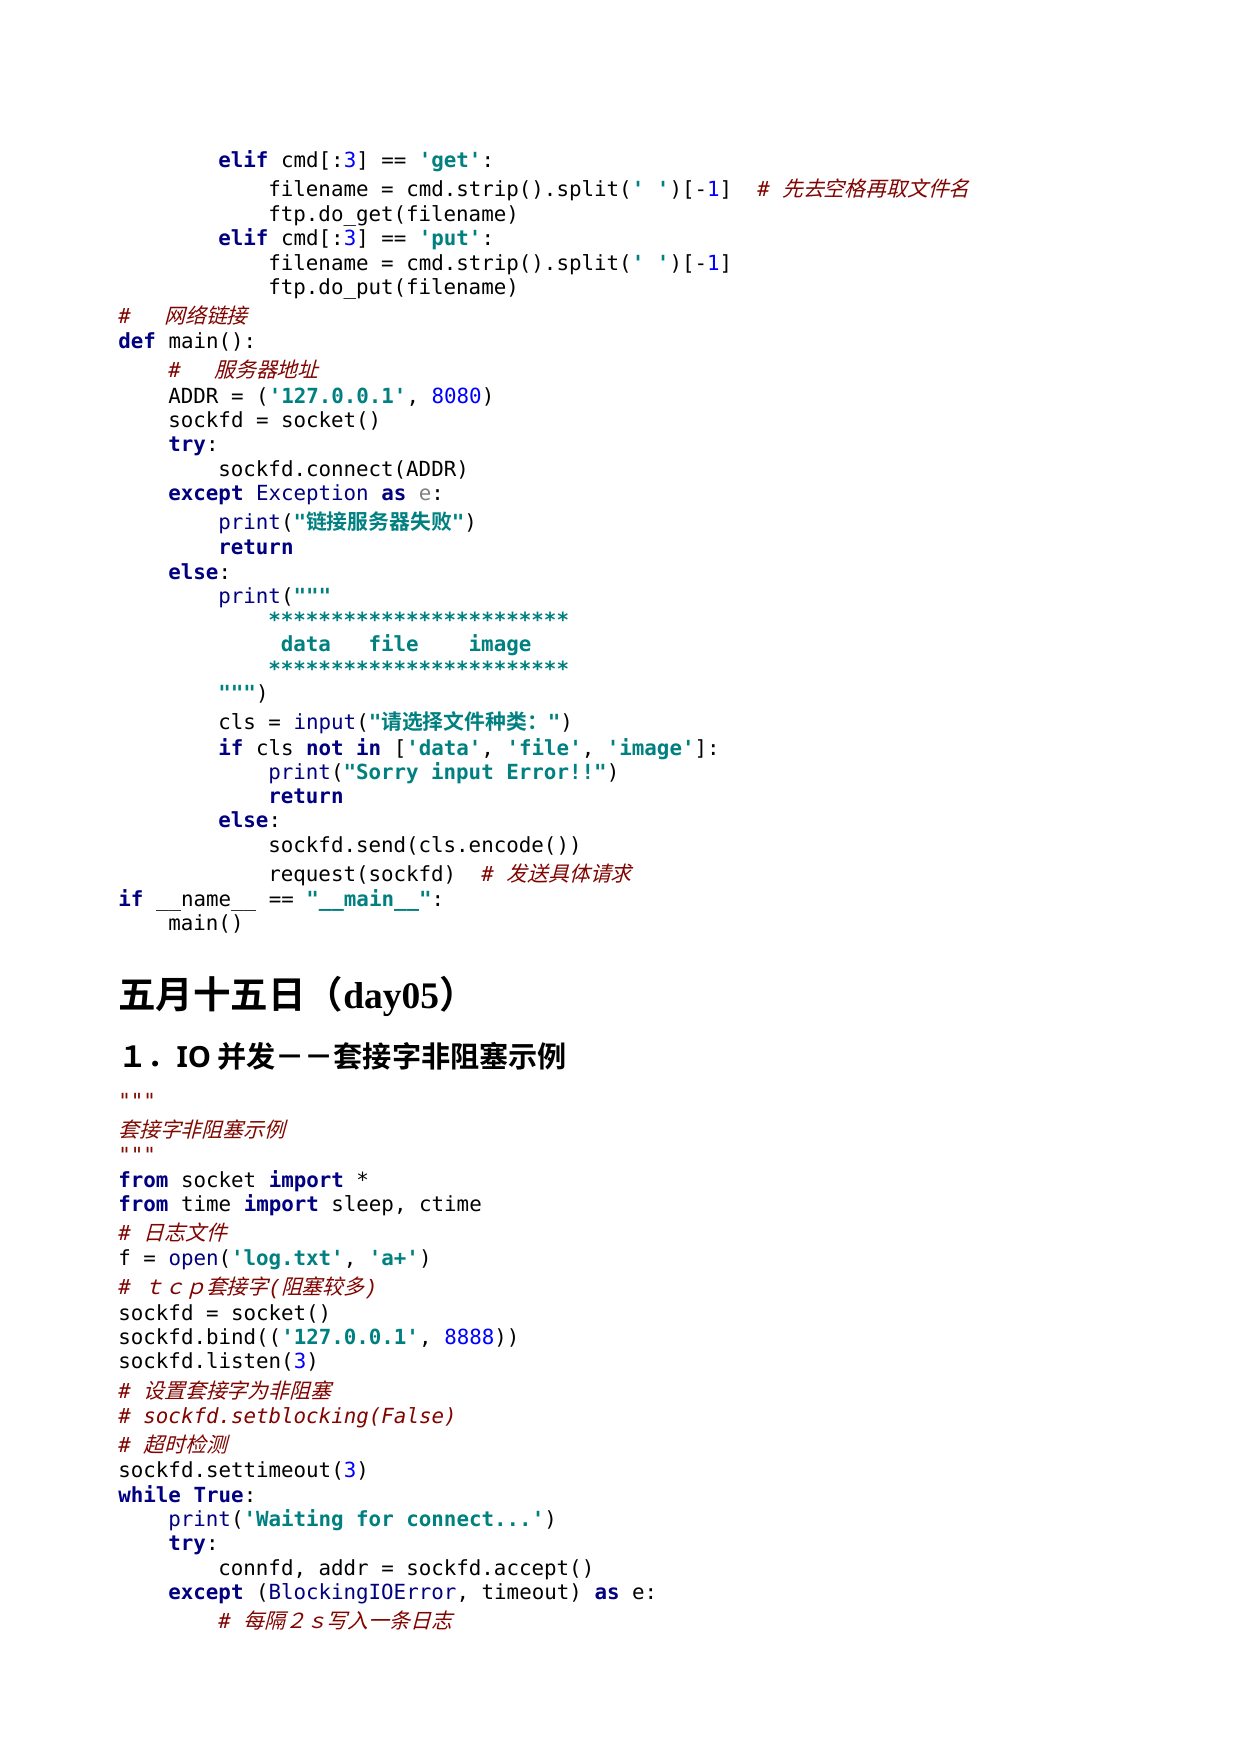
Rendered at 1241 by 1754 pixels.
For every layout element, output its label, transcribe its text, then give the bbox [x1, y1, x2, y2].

text """) [118, 681, 1122, 705]
text sockfd.listen(3) [118, 1349, 1122, 1374]
text sockfd.settimeout(3) [118, 1458, 1122, 1483]
text else: [118, 560, 1122, 584]
text print(""" [118, 584, 1122, 608]
text ftp.do_get(filename) [118, 202, 1122, 226]
text sockfd.connect(ADDR) [118, 457, 1122, 481]
text if cls not in ['data', 'file', 'image']: [118, 736, 1122, 760]
text from socket import * [118, 1168, 1122, 1192]
text while True: [118, 1483, 1122, 1507]
text return [118, 784, 1122, 808]
subtitle 五月十五日（day05） [118, 965, 1122, 1019]
text 套接字非阻塞示例 [118, 1113, 1122, 1143]
text ************************ [118, 657, 1122, 681]
text if __name__ == "__main__": [118, 887, 1122, 911]
subtitle １．IO并发－－套接字非阻塞示例 [118, 1034, 1122, 1076]
text # ｔｃｐ套接字(阻塞较多) [118, 1271, 1122, 1301]
text cls = input("请选择文件种类：") [118, 705, 1122, 736]
text # 设置套接字为非阻塞 [118, 1374, 1122, 1404]
text ************************ [118, 608, 1122, 632]
text # sockfd.setblocking(False) [118, 1404, 1122, 1428]
text sockfd = socket() [118, 1301, 1122, 1325]
text sockfd.send(cls.encode()) [118, 833, 1122, 857]
text else: [118, 808, 1122, 833]
text try: [118, 1531, 1122, 1556]
text except Exception as e: [118, 481, 1122, 505]
text sockfd = socket() [118, 408, 1122, 432]
text ftp.do_put(filename) [118, 275, 1122, 299]
text data file image [118, 632, 1122, 657]
text request(sockfd) # 发送具体请求 [118, 857, 1122, 887]
text # 每隔２ｓ写入一条日志 [118, 1604, 1122, 1634]
text print("链接服务器失败") [118, 505, 1122, 535]
text sockfd.bind(('127.0.0.1', 8888)) [118, 1325, 1122, 1349]
text # 日志文件 [118, 1216, 1122, 1246]
text # 网络链接 [118, 299, 1122, 329]
text """ [118, 1143, 1122, 1168]
text return [118, 535, 1122, 560]
text from time import sleep, ctime [118, 1192, 1122, 1216]
text # 超时检测 [118, 1428, 1122, 1458]
text elif cmd[:3] == 'get': [118, 148, 1122, 172]
text """ [118, 1089, 1122, 1113]
text elif cmd[:3] == 'put': [118, 226, 1122, 251]
text except (BlockingIOError, timeout) as e: [118, 1580, 1122, 1604]
text main() [118, 911, 1122, 936]
text # 服务器地址 [118, 354, 1122, 384]
text print('Waiting for connect...') [118, 1507, 1122, 1531]
text f = open('log.txt', 'a+') [118, 1246, 1122, 1271]
text ADDR = ('127.0.0.1', 8080) [118, 384, 1122, 408]
text filename = cmd.strip().split(' ')[-1] # 先去空格再取文件名 [118, 172, 1122, 202]
text filename = cmd.strip().split(' ')[-1] [118, 251, 1122, 275]
text def main(): [118, 329, 1122, 354]
text try: [118, 432, 1122, 457]
text connfd, addr = sockfd.accept() [118, 1556, 1122, 1580]
text print("Sorry input Error!!") [118, 760, 1122, 784]
